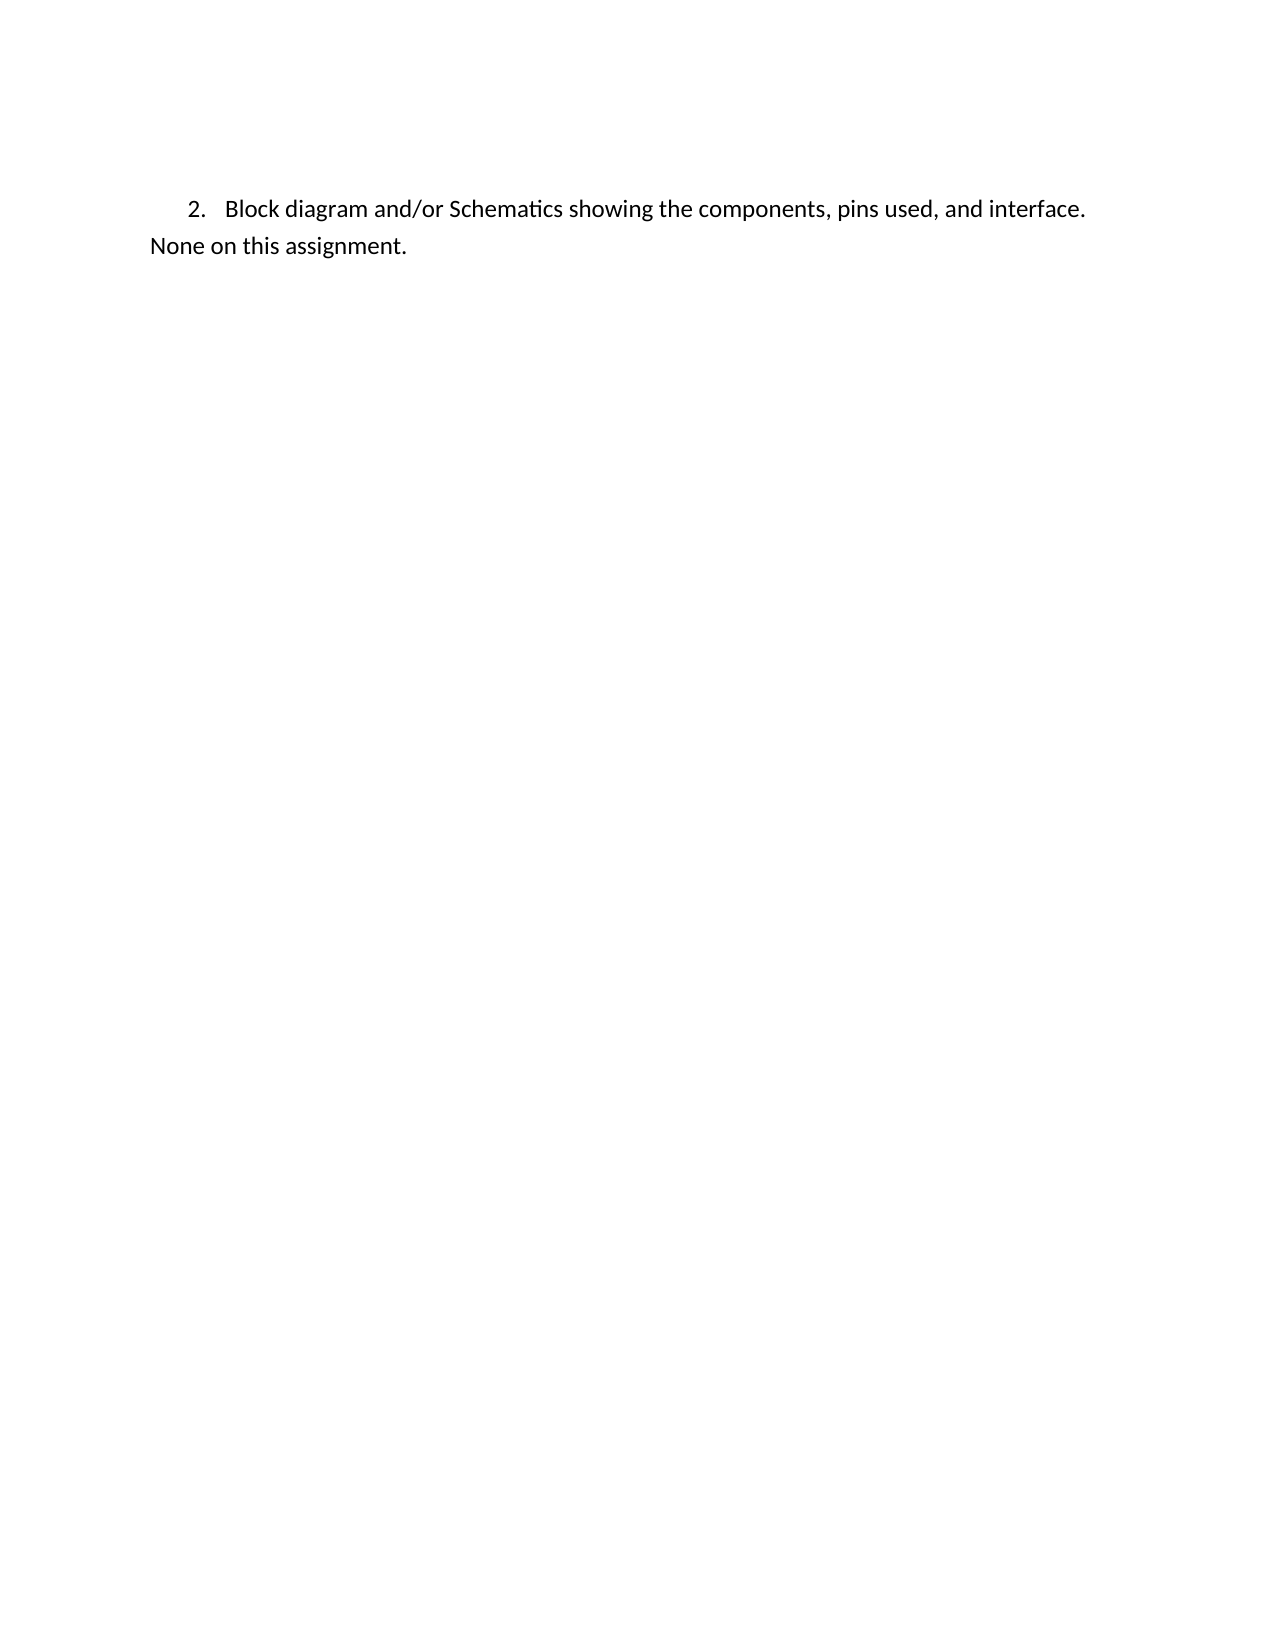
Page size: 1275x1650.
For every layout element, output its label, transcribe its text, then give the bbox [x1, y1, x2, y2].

text None on this assignment. [150, 230, 1125, 260]
list Block diagram and/or Schematics showing the components, pins used, and interface. [187, 193, 1125, 223]
